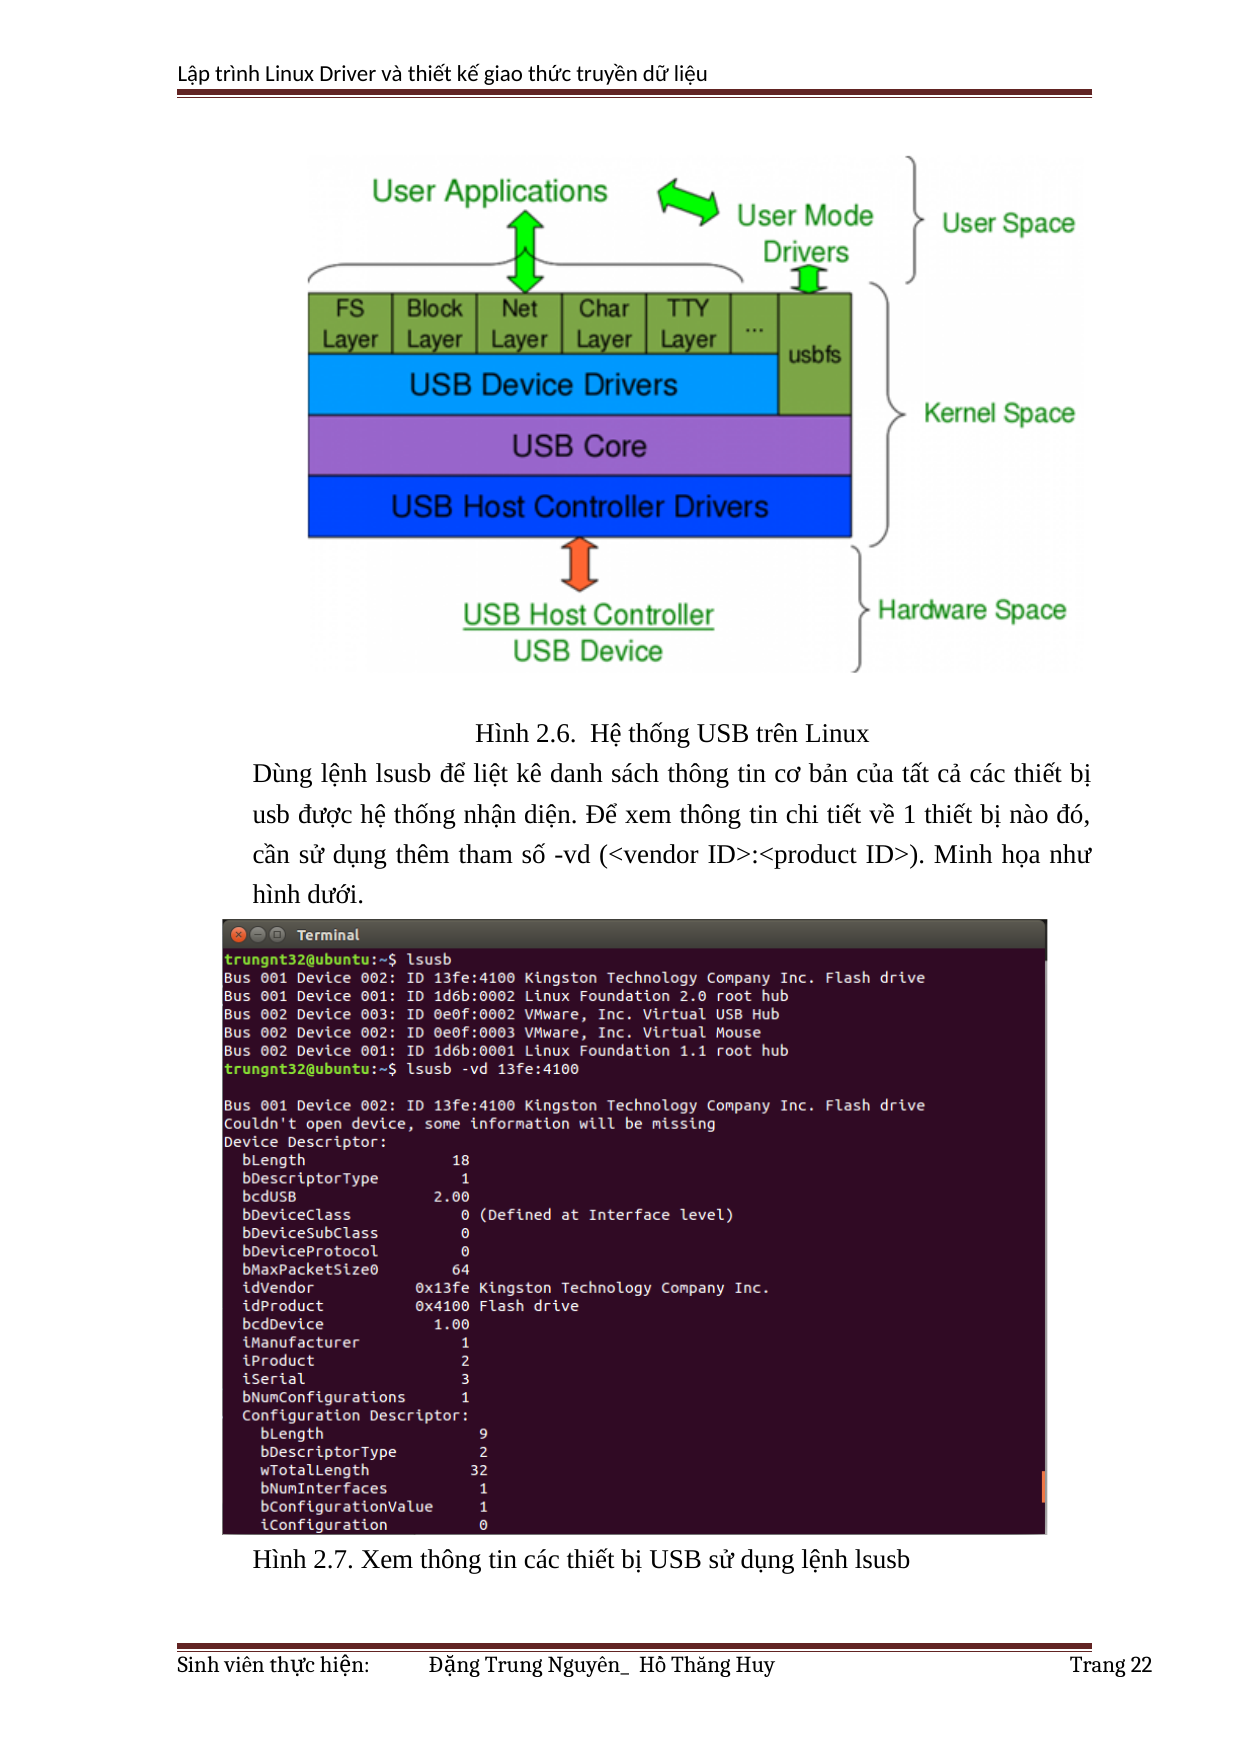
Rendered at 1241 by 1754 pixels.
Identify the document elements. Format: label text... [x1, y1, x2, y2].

list Hình 2.6. Hệ thống USB trên Linux [252, 717, 1092, 748]
picture [252, 147, 1115, 709]
list Hình 2.7. Xem thông tin các thiết bị USB sử dụng lệnh lsusb [158, 1543, 1092, 1574]
list Dùng lệnh lsusb để liệt kê danh sách thông tin cơ bản của tất cả các thiết bị usb được hệ thống nhận diện. Để xem thông tin chi tiết về 1 thiết bị nào đó, cần sử dụng thêm tham số -vd (<vendor ID>:<product ID>). Minh họa như hình dưới. [252, 757, 1092, 910]
picture [222, 919, 1048, 1535]
